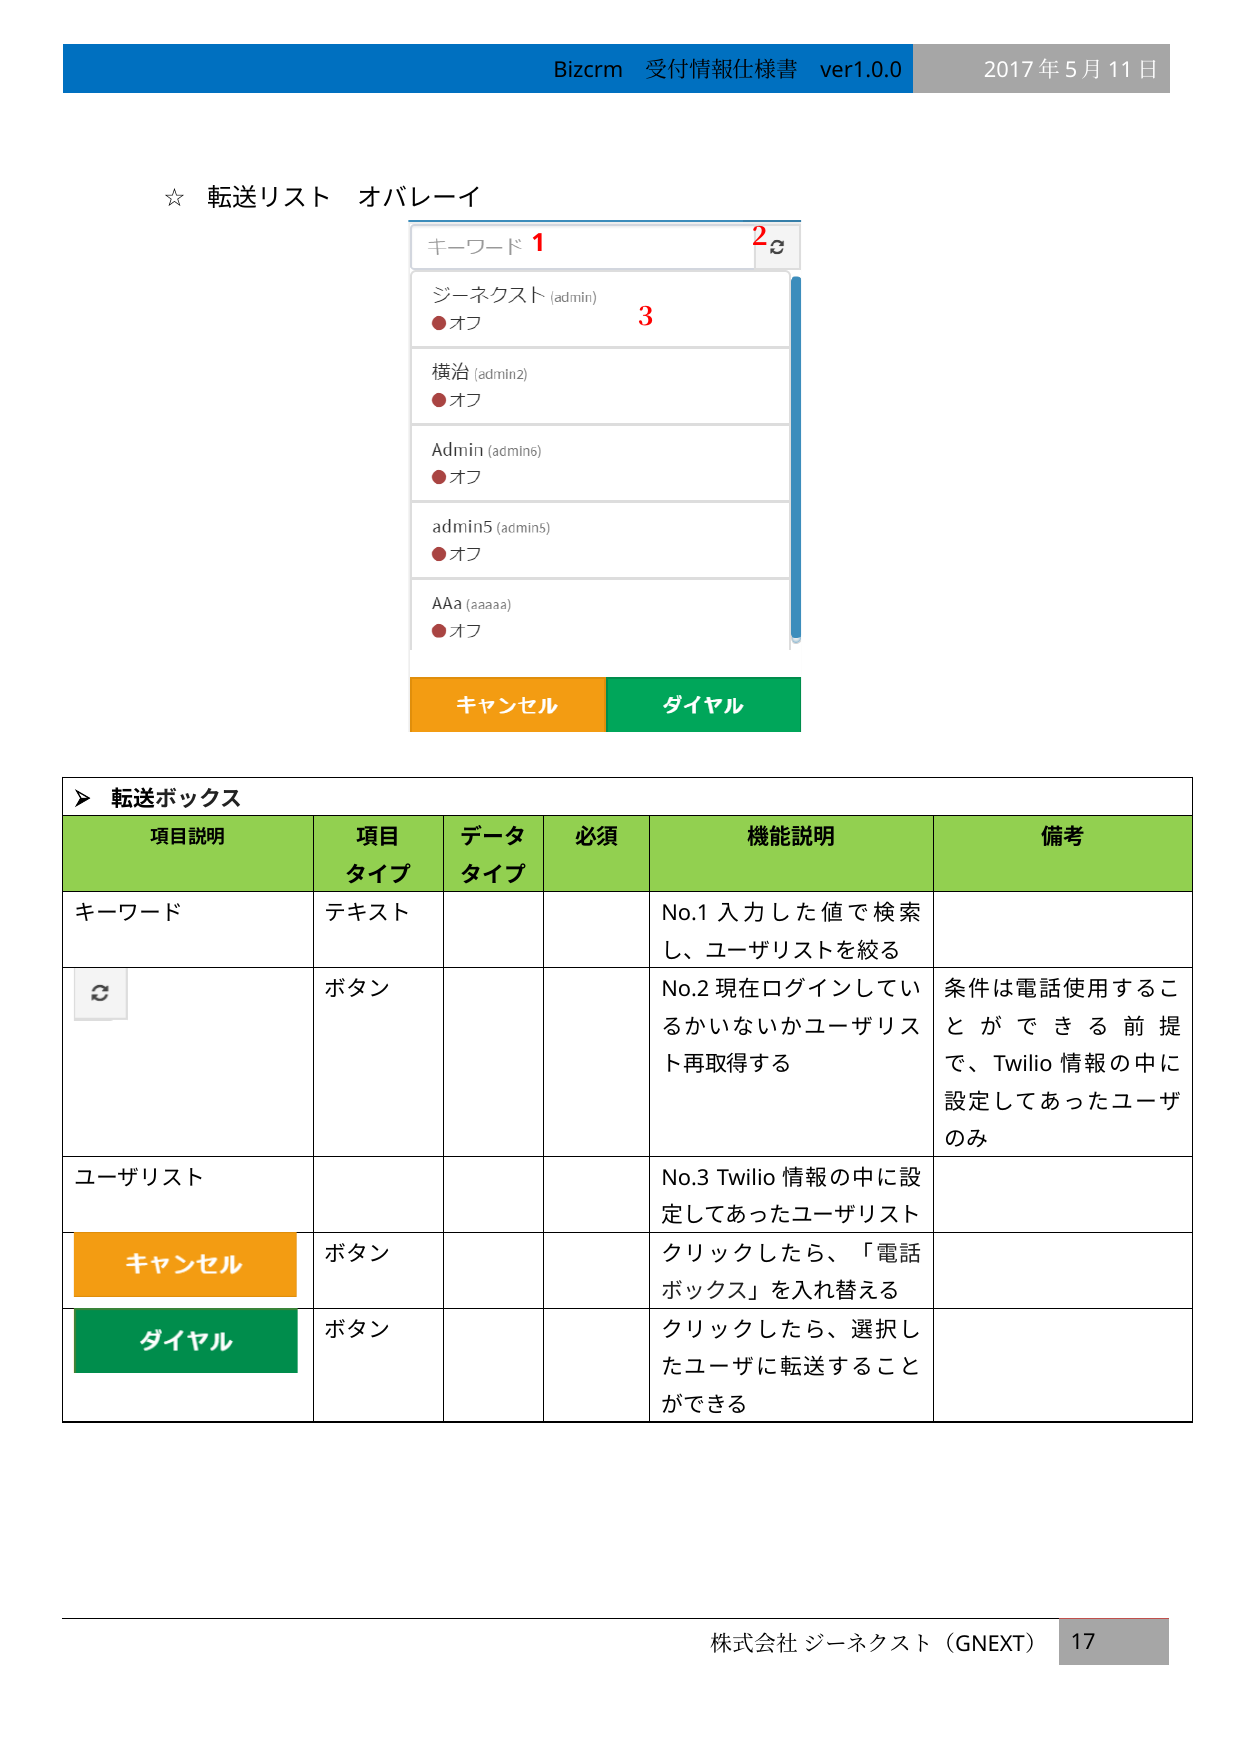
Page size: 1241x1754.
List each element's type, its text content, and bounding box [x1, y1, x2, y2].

table_cell ユーザリスト [63, 1157, 313, 1232]
table_cell [934, 1157, 1192, 1232]
table_cell クリックしたら、選択したユーザに転送することができる [650, 1309, 933, 1421]
table_cell テキスト [314, 892, 443, 967]
picture [73, 1308, 298, 1373]
table_cell [444, 968, 543, 1156]
table_cell 条件は電話使用することができる前提で、Twilio情報の中に設定してあったユーザのみ [934, 968, 1192, 1156]
table_cell 項目 タイプ [314, 816, 443, 891]
subtitle 転送リスト オバレーイ [163, 177, 1181, 214]
table_cell 機能説明 [650, 816, 933, 891]
table_cell [934, 1233, 1192, 1308]
table_cell データ タイプ [444, 816, 543, 891]
table_cell [934, 1309, 1192, 1421]
table_cell クリックしたら、「電話ボックス」を入れ替える [650, 1233, 933, 1308]
table_cell No.1入力した値で検索し、ユーザリストを絞る [650, 892, 933, 967]
table_cell [544, 1233, 649, 1308]
table_cell No.3 Twilio情報の中に設定してあったユーザリスト [650, 1157, 933, 1232]
table_cell [544, 892, 649, 967]
picture [73, 968, 128, 1021]
table_cell 項目説明 [63, 816, 313, 891]
table_cell [444, 1309, 543, 1421]
table_cell [63, 968, 313, 1156]
table_cell ボタン [314, 968, 443, 1156]
table_cell [544, 1309, 649, 1421]
table_cell [444, 1157, 543, 1232]
table_cell [314, 1157, 443, 1232]
table_cell [544, 1157, 649, 1232]
table_cell ボタン [314, 1233, 443, 1308]
table_cell 備考 [934, 816, 1192, 891]
table_cell [544, 968, 649, 1156]
picture [73, 1232, 297, 1297]
table_cell [934, 892, 1192, 967]
table_header 転送ボックス [63, 778, 1192, 815]
table_cell キーワード [63, 892, 313, 967]
table_cell 必須 [544, 816, 649, 891]
table_cell [444, 892, 543, 967]
table_cell [63, 1233, 313, 1308]
table_cell ボタン [314, 1309, 443, 1421]
table_cell [444, 1233, 543, 1308]
table_cell [63, 1309, 313, 1421]
table_cell No.2現在ログインしているかいないかユーザリスト再取得する [650, 968, 933, 1156]
picture [408, 220, 802, 732]
